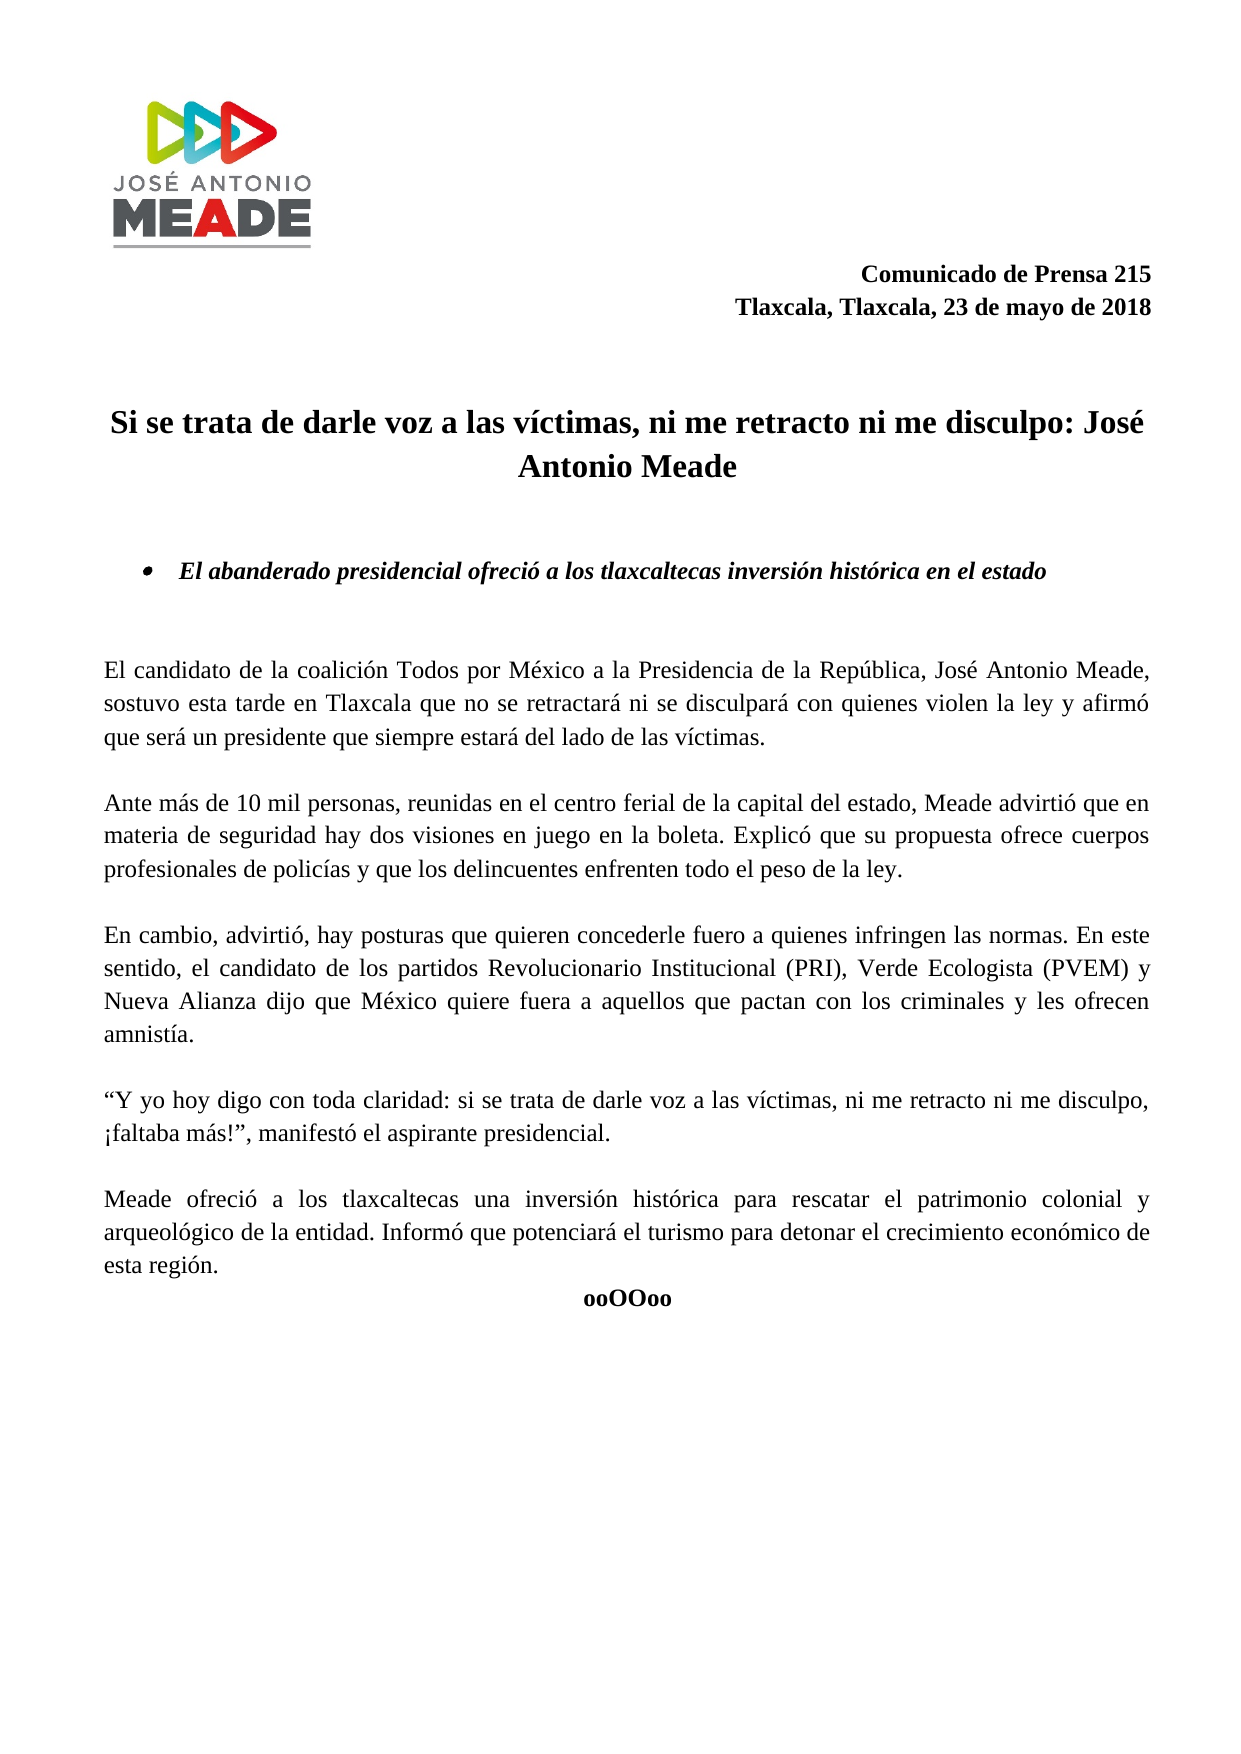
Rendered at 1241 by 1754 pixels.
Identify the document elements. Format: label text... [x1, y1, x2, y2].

text En cambio, advirtió, hay posturas que quieren concederle fuero a quienes infringen las normas. En este sentido, el candidato de los partidos Revolucionario Institucional (PRI), Verde Ecologista (PVEM) y Nueva Alianza dijo que México quiere fuera a aquellos que pactan con los criminales y les ofrecen amnistía. [103, 920, 1151, 1047]
text Tlaxcala, Tlaxcala, 23 de mayo de 2018 [103, 292, 1151, 321]
text Si se trata de darle voz a las víctimas, ni me retracto ni me disculpo: José Antonio Meade [103, 402, 1151, 485]
picture [103, 92, 321, 256]
text Meade ofreció a los tlaxcaltecas una inversión histórica para rescatar el patrimonio colonial y arqueológico de la entidad. Informó que potenciará el turismo para detonar el crecimiento económico de esta región. [103, 1184, 1151, 1279]
text Comunicado de Prensa 215 [103, 259, 1151, 288]
list El abanderado presidencial ofreció a los tlaxcaltecas inversión histórica en el estado [141, 556, 1151, 585]
text “Y yo hoy digo con toda claridad: si se trata de darle voz a las víctimas, ni me retracto ni me disculpo, ¡faltaba más!”, manifestó el aspirante presidencial. [103, 1085, 1151, 1147]
text El candidato de la coalición Todos por México a la Presidencia de la República, José Antonio Meade, sostuvo esta tarde en Tlaxcala que no se retractará ni se disculpará con quienes violen la ley y afirmó que será un presidente que siempre estará del lado de las víctimas. [103, 656, 1151, 750]
text ooOOoo [103, 1283, 1151, 1312]
text Ante más de 10 mil personas, reunidas en el centro ferial de la capital del estado, Meade advirtió que en materia de seguridad hay dos visiones en juego en la boleta. Explicó que su propuesta ofrece cuerpos profesionales de policías y que los delincuentes enfrenten todo el peso de la ley. [103, 788, 1151, 882]
